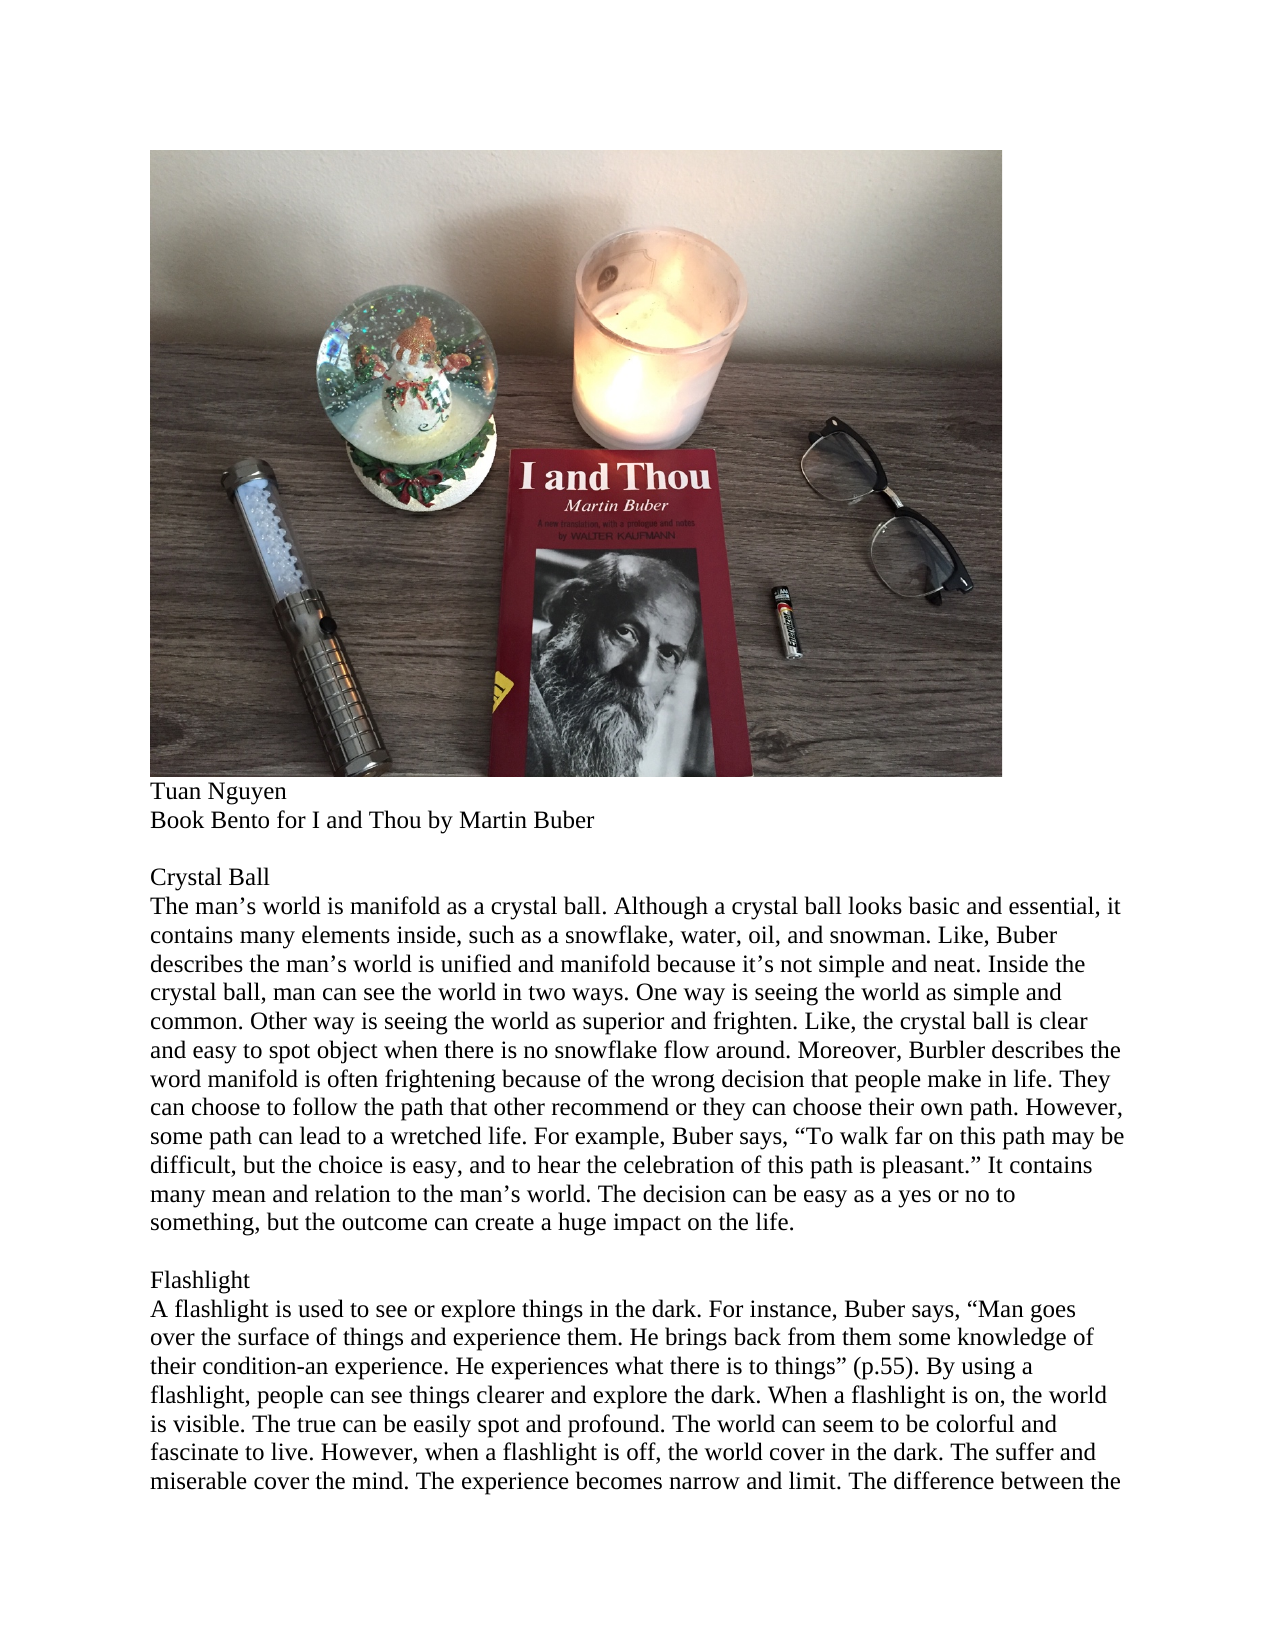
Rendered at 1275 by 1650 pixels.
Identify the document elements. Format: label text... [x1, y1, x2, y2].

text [150, 1294, 1125, 1495]
text Crystal Ball [150, 862, 1125, 891]
text The man’s world is manifold as a crystal ball. Although a crystal ball looks basic and essential, it contains many elements inside, such as a snowflake, water, oil, and snowman. Like, Buber describes the man’s world is unified and manifold because it’s not simple and neat. Inside the crystal ball, man can see the world in two ways. One way is seeing the world as simple and common. Other way is seeing the world as superior and frighten. Like, the crystal ball is clear and easy to spot object when there is no snowflake flow around. Moreover, Burbler describes the word manifold is often frightening because of the wrong decision that people make in life. They can choose to follow the path that other recommend or they can choose their own path. However, some path can lead to a wretched life. For example, Buber says, “To walk far on this path may be difficult, but the choice is easy, and to hear the celebration of this path is pleasant.” It contains many mean and relation to the man’s world. The decision can be easy as a yes or no to something, but the outcome can create a huge impact on the life. [150, 891, 1125, 1236]
text Flashlight [150, 1265, 1125, 1294]
text Book Bento for I and Thou by Martin Buber [150, 805, 1125, 834]
picture [150, 150, 1003, 777]
text Tuan Nguyen [150, 776, 1125, 805]
